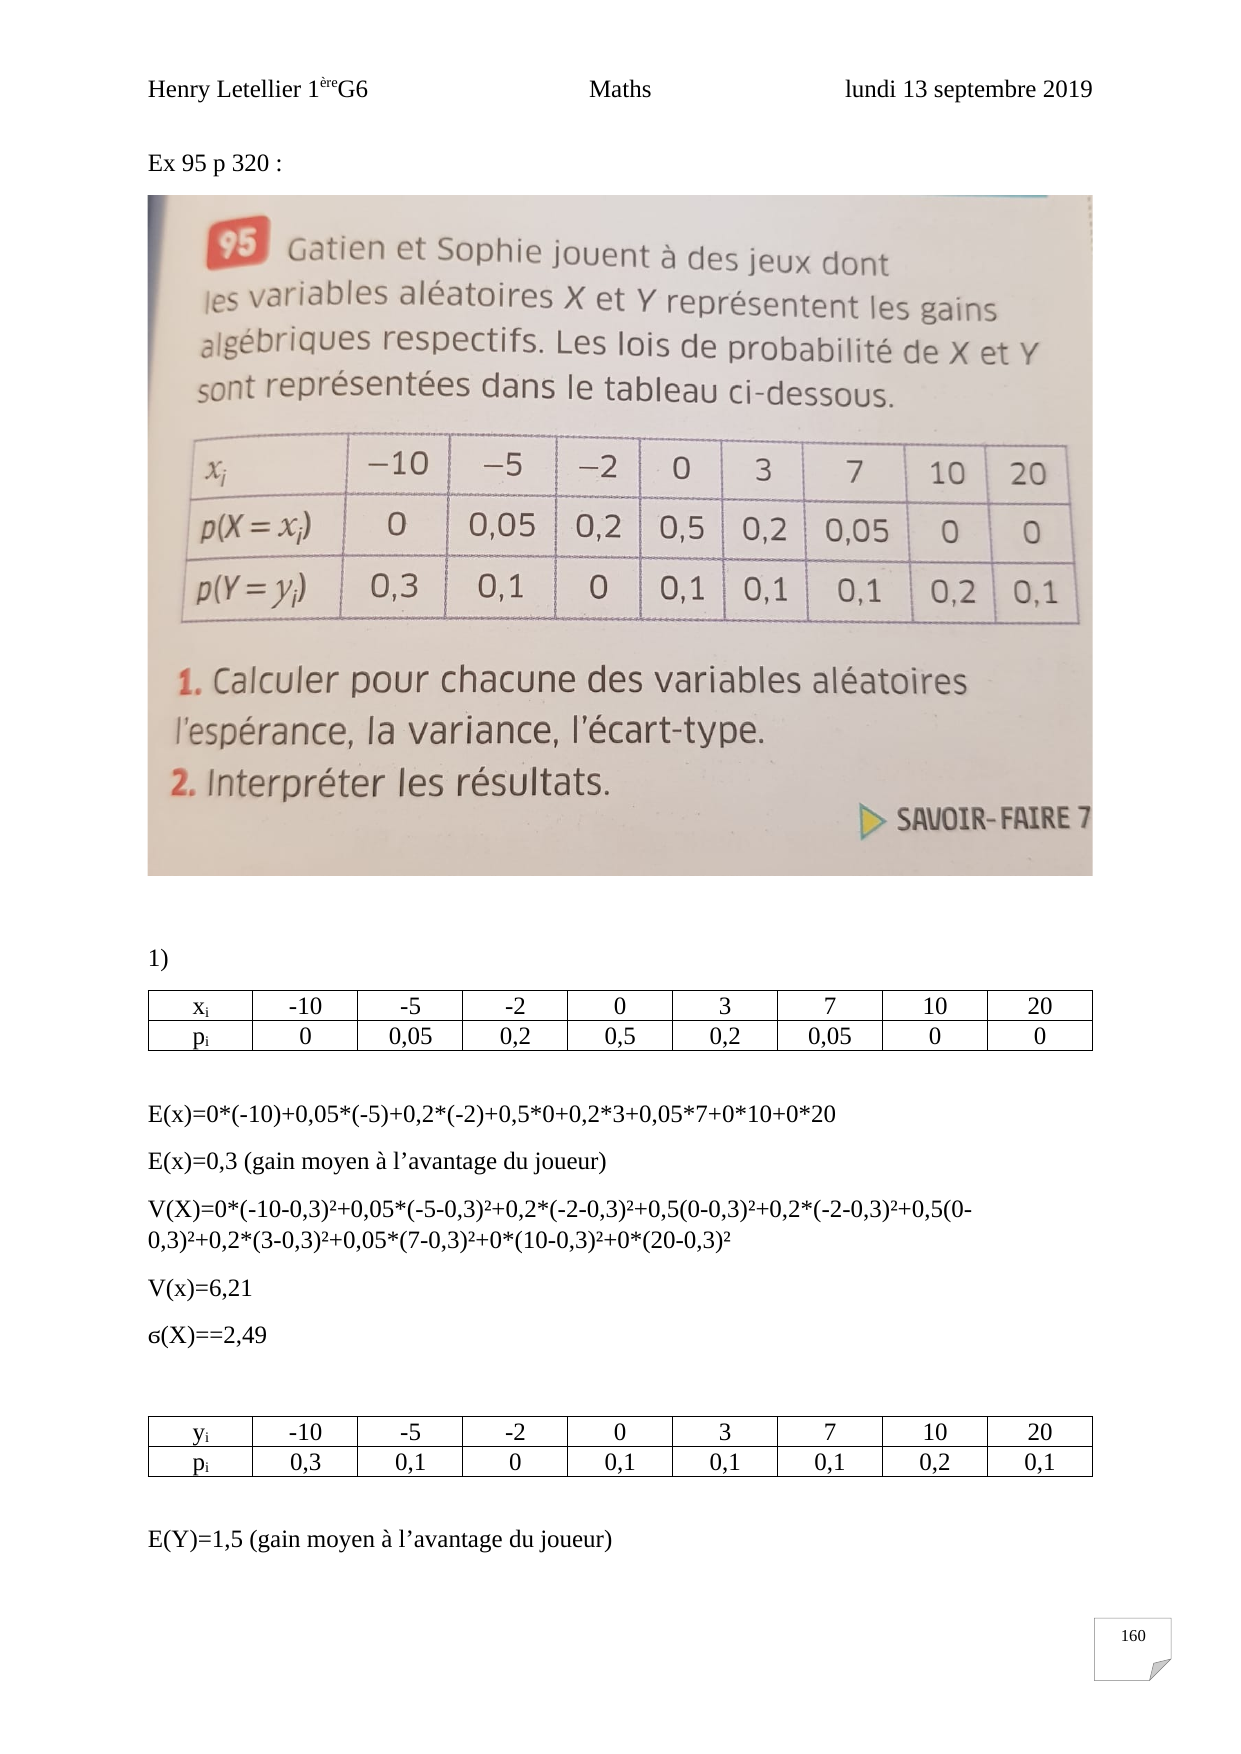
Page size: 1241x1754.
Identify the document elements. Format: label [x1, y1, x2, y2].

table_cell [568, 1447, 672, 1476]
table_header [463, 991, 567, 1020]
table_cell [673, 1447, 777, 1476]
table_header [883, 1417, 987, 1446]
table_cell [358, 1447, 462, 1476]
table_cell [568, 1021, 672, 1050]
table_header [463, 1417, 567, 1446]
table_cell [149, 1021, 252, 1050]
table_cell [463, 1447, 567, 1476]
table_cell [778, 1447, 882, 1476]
picture [147, 195, 1093, 876]
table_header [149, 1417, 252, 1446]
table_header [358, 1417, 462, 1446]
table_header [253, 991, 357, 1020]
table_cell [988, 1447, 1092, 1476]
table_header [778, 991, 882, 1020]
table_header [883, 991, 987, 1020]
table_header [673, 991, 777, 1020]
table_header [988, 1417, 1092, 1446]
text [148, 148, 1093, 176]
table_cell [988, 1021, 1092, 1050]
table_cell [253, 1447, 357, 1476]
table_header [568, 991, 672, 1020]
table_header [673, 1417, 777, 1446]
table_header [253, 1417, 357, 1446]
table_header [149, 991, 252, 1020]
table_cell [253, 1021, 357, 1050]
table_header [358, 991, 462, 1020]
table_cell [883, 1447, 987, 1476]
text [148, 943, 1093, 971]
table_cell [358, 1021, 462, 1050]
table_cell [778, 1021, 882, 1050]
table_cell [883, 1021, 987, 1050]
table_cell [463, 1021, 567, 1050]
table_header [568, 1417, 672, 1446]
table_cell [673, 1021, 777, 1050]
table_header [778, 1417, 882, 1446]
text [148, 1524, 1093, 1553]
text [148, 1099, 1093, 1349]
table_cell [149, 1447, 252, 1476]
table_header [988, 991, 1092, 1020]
